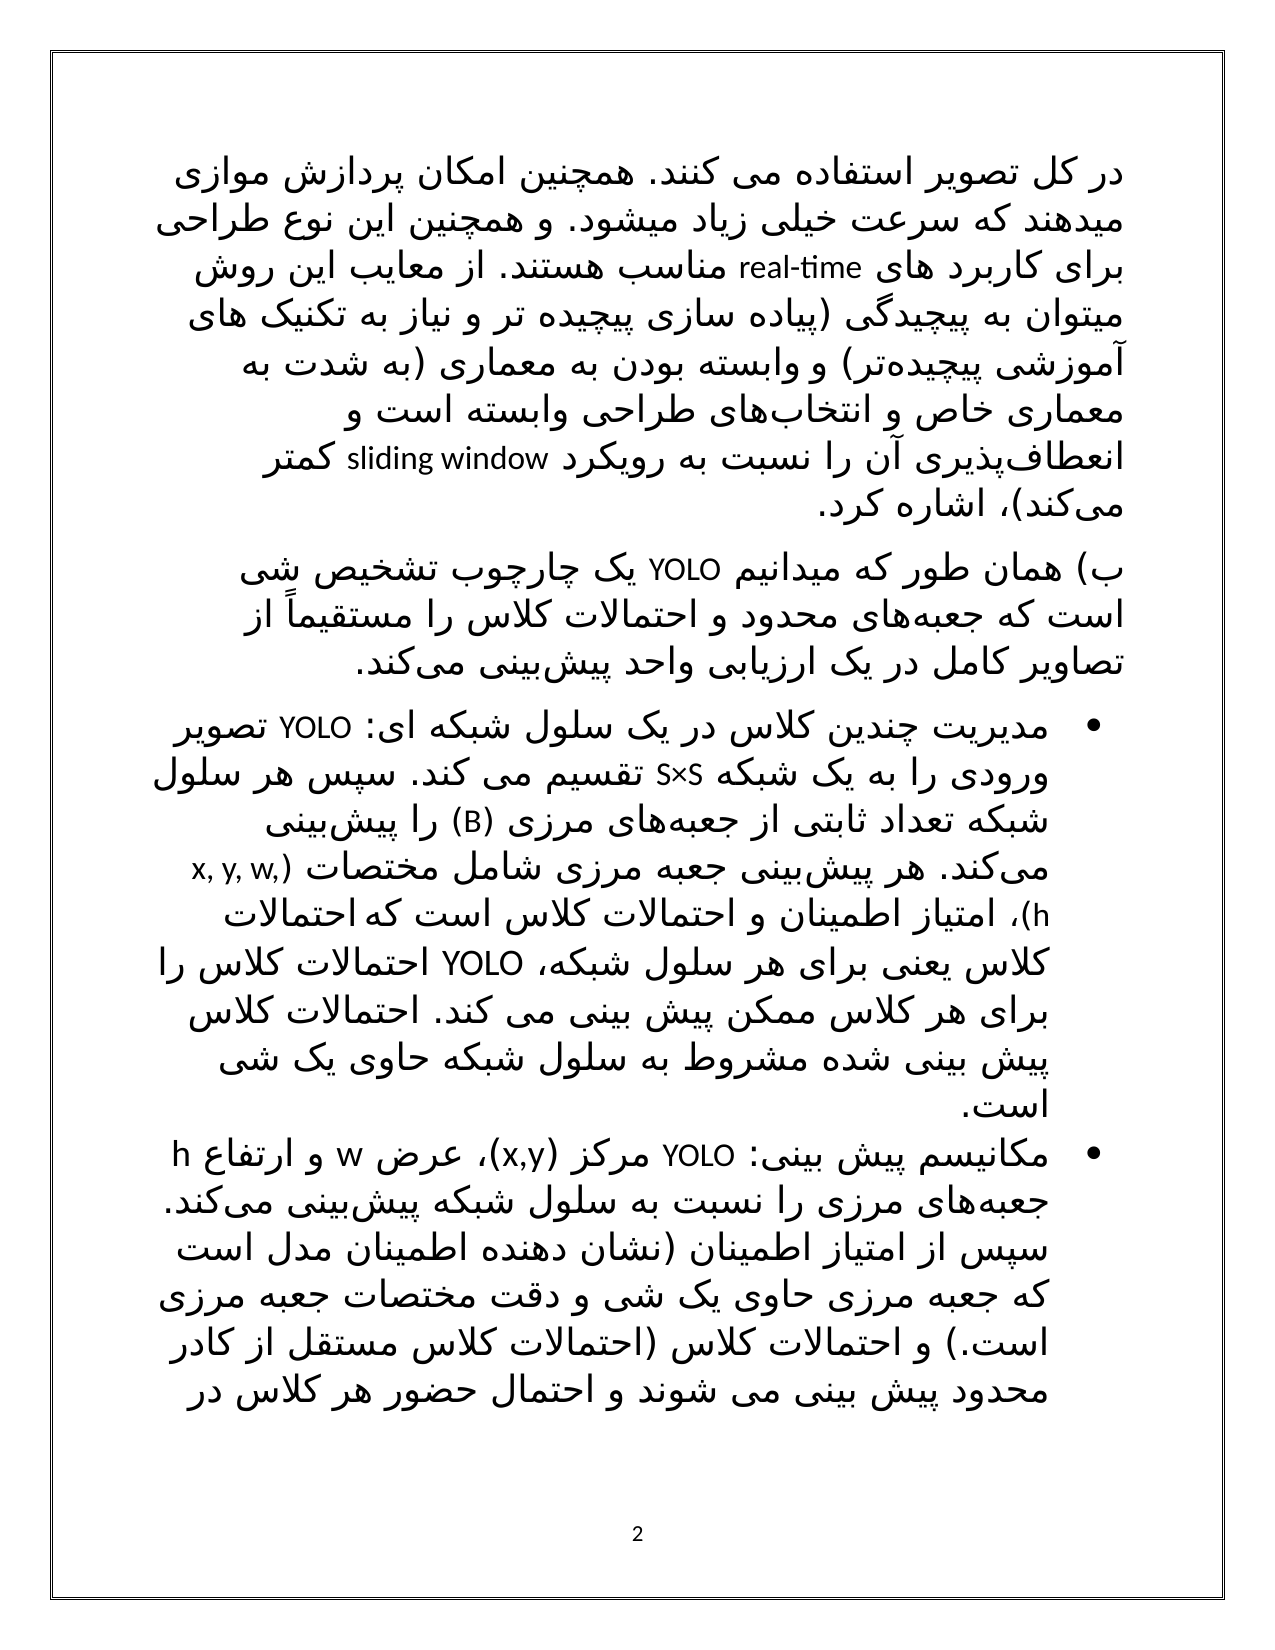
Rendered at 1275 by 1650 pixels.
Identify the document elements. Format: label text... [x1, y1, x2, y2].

text ب) همان طور که میدانیم YOLO یک چارچوب تشخیص شی است که جعبه‌های محدود و احتمالات کلاس را مستقیماً از تصاویر کامل در یک ارزیابی واحد پیش‌بینی می‌کند. [150, 546, 1125, 683]
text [150, 150, 1125, 526]
list مدیریت چندین کلاس در یک سلول شبکه ای: YOLO تصویر ورودی را به یک شبکه S×S تقسیم می کند. سپس هر سلول شبکه تعداد ثابتی از جعبه‌های مرزی (B) را پیش‌بینی می‌کند. هر پیش‌بینی جعبه مرزی شامل مختصات (x, y, w, h)، امتیاز اطمینان و احتمالات کلاس است که احتمالات کلاس یعنی برای هر سلول شبکه، YOLO احتمالات کلاس را برای هر کلاس ممکن پیش بینی می کند. احتمالات کلاس پیش بینی شده مشروط به سلول شبکه حاوی یک شی است. [150, 704, 1087, 1126]
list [150, 1129, 1087, 1411]
